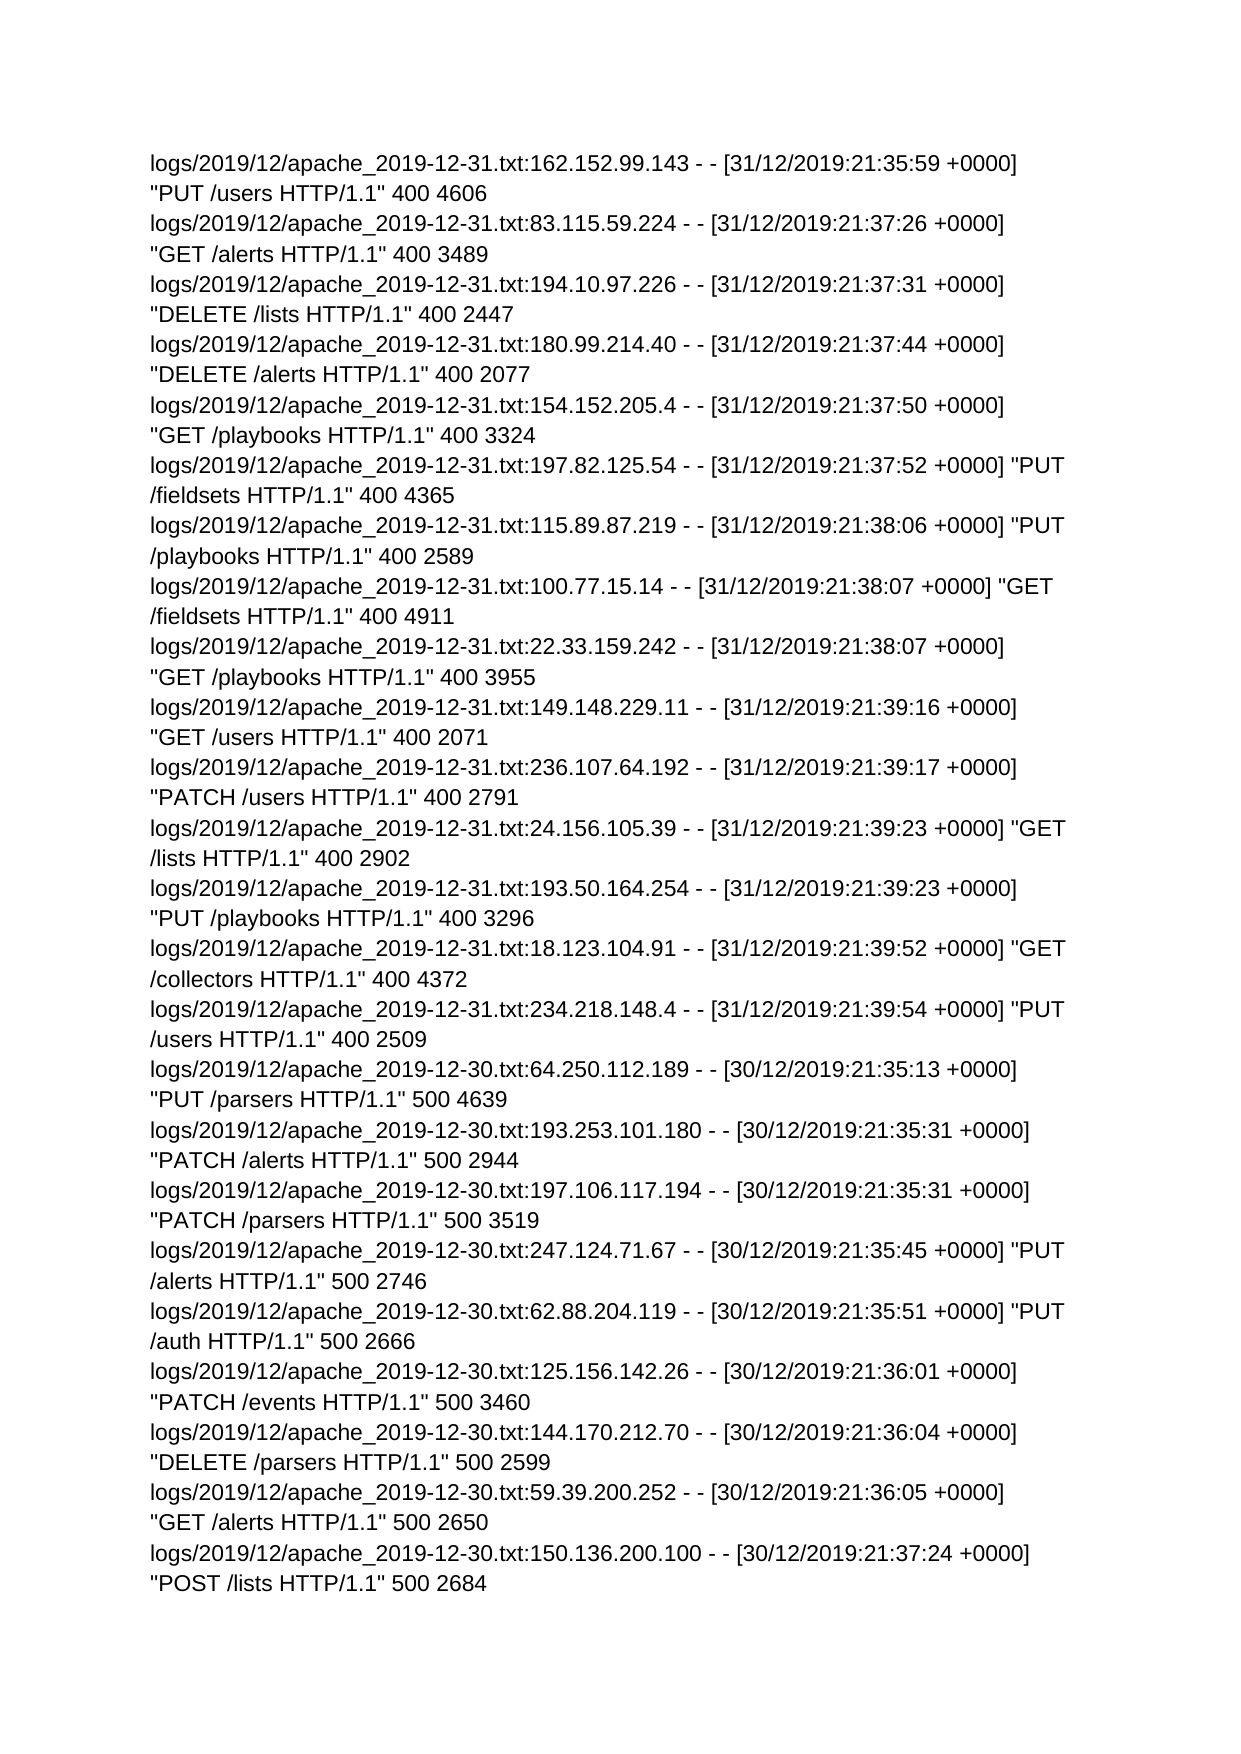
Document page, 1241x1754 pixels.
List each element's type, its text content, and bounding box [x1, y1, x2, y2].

text logs/2019/12/apache_2019-12-31.txt:194.10.97.226 - - [31/12/2019:21:37:31 +0000] "DELETE /lists HTTP/1.1" 400 2447 [150, 271, 1090, 327]
text logs/2019/12/apache_2019-12-31.txt:83.115.59.224 - - [31/12/2019:21:37:26 +0000] "GET /alerts HTTP/1.1" 400 3489 [150, 210, 1090, 267]
text logs/2019/12/apache_2019-12-31.txt:197.82.125.54 - - [31/12/2019:21:37:52 +0000] "PUT /fieldsets HTTP/1.1" 400 4365 [150, 452, 1090, 509]
text logs/2019/12/apache_2019-12-30.txt:193.253.101.180 - - [30/12/2019:21:35:31 +0000] "PATCH /alerts HTTP/1.1" 500 2944 [150, 1117, 1090, 1173]
text logs/2019/12/apache_2019-12-30.txt:144.170.212.70 - - [30/12/2019:21:36:04 +0000] "DELETE /parsers HTTP/1.1" 500 2599 [150, 1419, 1090, 1475]
text logs/2019/12/apache_2019-12-30.txt:64.250.112.189 - - [30/12/2019:21:35:13 +0000] "PUT /parsers HTTP/1.1" 500 4639 [150, 1056, 1090, 1113]
text logs/2019/12/apache_2019-12-30.txt:150.136.200.100 - - [30/12/2019:21:37:24 +0000] "POST /lists HTTP/1.1" 500 2684 [150, 1539, 1090, 1596]
text logs/2019/12/apache_2019-12-31.txt:154.152.205.4 - - [31/12/2019:21:37:50 +0000] "GET /playbooks HTTP/1.1" 400 3324 [150, 392, 1090, 448]
text logs/2019/12/apache_2019-12-31.txt:100.77.15.14 - - [31/12/2019:21:38:07 +0000] "GET /fieldsets HTTP/1.1" 400 4911 [150, 573, 1090, 629]
text logs/2019/12/apache_2019-12-30.txt:197.106.117.194 - - [30/12/2019:21:35:31 +0000] "PATCH /parsers HTTP/1.1" 500 3519 [150, 1177, 1090, 1234]
text logs/2019/12/apache_2019-12-31.txt:234.218.148.4 - - [31/12/2019:21:39:54 +0000] "PUT /users HTTP/1.1" 400 2509 [150, 996, 1090, 1052]
text logs/2019/12/apache_2019-12-31.txt:22.33.159.242 - - [31/12/2019:21:38:07 +0000] "GET /playbooks HTTP/1.1" 400 3955 [150, 633, 1090, 690]
text logs/2019/12/apache_2019-12-30.txt:62.88.204.119 - - [30/12/2019:21:35:51 +0000] "PUT /auth HTTP/1.1" 500 2666 [150, 1298, 1090, 1354]
text logs/2019/12/apache_2019-12-31.txt:24.156.105.39 - - [31/12/2019:21:39:23 +0000] "GET /lists HTTP/1.1" 400 2902 [150, 814, 1090, 871]
text logs/2019/12/apache_2019-12-31.txt:162.152.99.143 - - [31/12/2019:21:35:59 +0000] "PUT /users HTTP/1.1" 400 4606 [150, 150, 1090, 207]
text logs/2019/12/apache_2019-12-31.txt:193.50.164.254 - - [31/12/2019:21:39:23 +0000] "PUT /playbooks HTTP/1.1" 400 3296 [150, 875, 1090, 932]
text logs/2019/12/apache_2019-12-30.txt:59.39.200.252 - - [30/12/2019:21:36:05 +0000] "GET /alerts HTTP/1.1" 500 2650 [150, 1479, 1090, 1536]
text logs/2019/12/apache_2019-12-30.txt:125.156.142.26 - - [30/12/2019:21:36:01 +0000] "PATCH /events HTTP/1.1" 500 3460 [150, 1358, 1090, 1415]
text logs/2019/12/apache_2019-12-30.txt:247.124.71.67 - - [30/12/2019:21:35:45 +0000] "PUT /alerts HTTP/1.1" 500 2746 [150, 1237, 1090, 1294]
text logs/2019/12/apache_2019-12-31.txt:236.107.64.192 - - [31/12/2019:21:39:17 +0000] "PATCH /users HTTP/1.1" 400 2791 [150, 754, 1090, 811]
text logs/2019/12/apache_2019-12-31.txt:18.123.104.91 - - [31/12/2019:21:39:52 +0000] "GET /collectors HTTP/1.1" 400 4372 [150, 935, 1090, 992]
text logs/2019/12/apache_2019-12-31.txt:115.89.87.219 - - [31/12/2019:21:38:06 +0000] "PUT /playbooks HTTP/1.1" 400 2589 [150, 512, 1090, 569]
text logs/2019/12/apache_2019-12-31.txt:180.99.214.40 - - [31/12/2019:21:37:44 +0000] "DELETE /alerts HTTP/1.1" 400 2077 [150, 331, 1090, 388]
text logs/2019/12/apache_2019-12-31.txt:149.148.229.11 - - [31/12/2019:21:39:16 +0000] "GET /users HTTP/1.1" 400 2071 [150, 694, 1090, 750]
